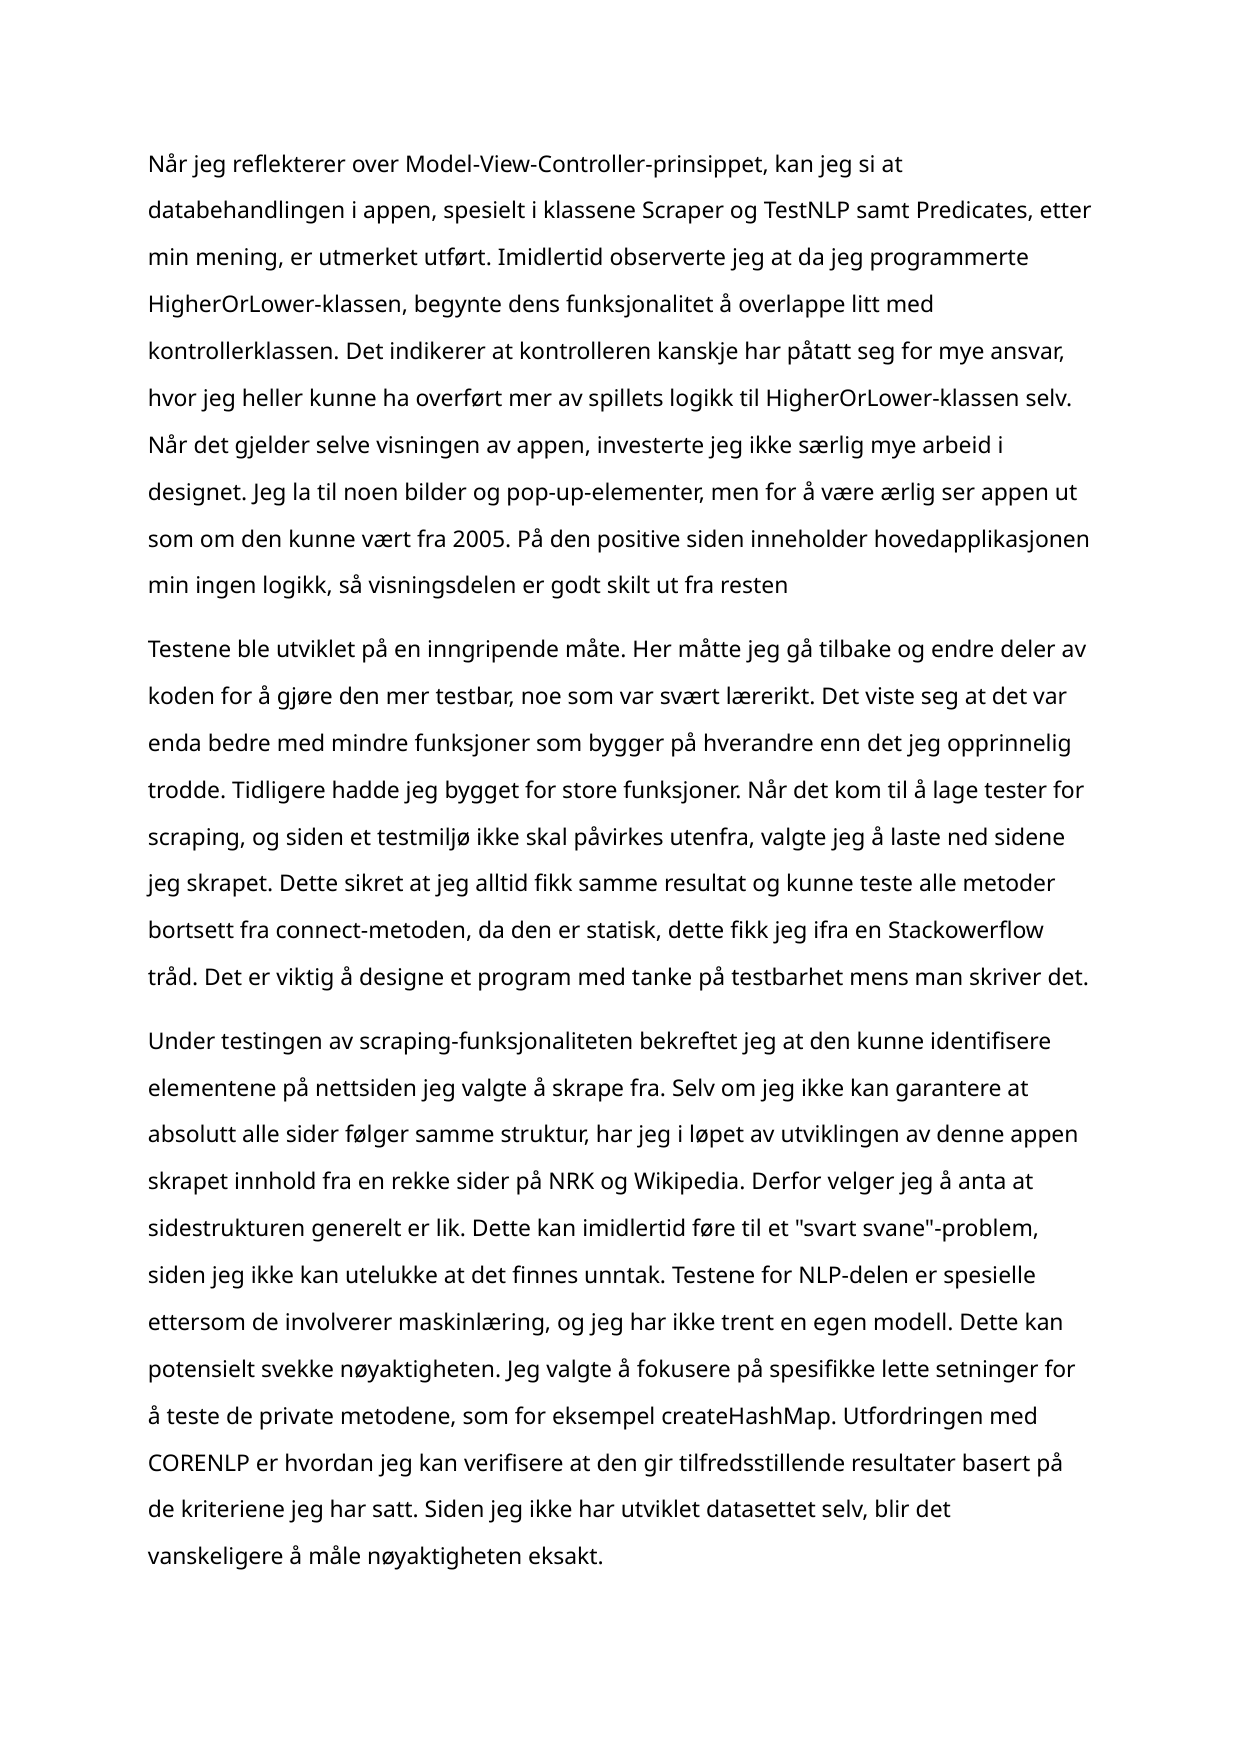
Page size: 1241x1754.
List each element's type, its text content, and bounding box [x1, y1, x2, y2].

text Testene ble utviklet på en inngripende måte. Her måtte jeg gå tilbake og endre deler av koden for å gjøre den mer testbar, noe som var svært lærerikt. Det viste seg at det var enda bedre med mindre funksjoner som bygger på hverandre enn det jeg opprinnelig trodde. Tidligere hadde jeg bygget for store funksjoner. Når det kom til å lage tester for scraping, og siden et testmiljø ikke skal påvirkes utenfra, valgte jeg å laste ned sidene jeg skrapet. Dette sikret at jeg alltid fikk samme resultat og kunne teste alle metoder bortsett fra connect-metoden, da den er statisk, dette fikk jeg ifra en Stackowerflow tråd. Det er viktig å designe et program med tanke på testbarhet mens man skriver det. [148, 633, 1093, 992]
text Under testingen av scraping-funksjonaliteten bekreftet jeg at den kunne identifisere elementene på nettsiden jeg valgte å skrape fra. Selv om jeg ikke kan garantere at absolutt alle sider følger samme struktur, har jeg i løpet av utviklingen av denne appen skrapet innhold fra en rekke sider på NRK og Wikipedia. Derfor velger jeg å anta at sidestrukturen generelt er lik. Dette kan imidlertid føre til et "svart svane"-problem, siden jeg ikke kan utelukke at det finnes unntak. Testene for NLP-delen er spesielle ettersom de involverer maskinlæring, og jeg har ikke trent en egen modell. Dette kan potensielt svekke nøyaktigheten. Jeg valgte å fokusere på spesifikke lette setninger for å teste de private metodene, som for eksempel createHashMap. Utfordringen med CORENLP er hvordan jeg kan verifisere at den gir tilfredsstillende resultater basert på de kriteriene jeg har satt. Siden jeg ikke har utviklet datasettet selv, blir det vanskeligere å måle nøyaktigheten eksakt. [148, 1025, 1093, 1572]
text Når jeg reflekterer over Model-View-Controller-prinsippet, kan jeg si at databehandlingen i appen, spesielt i klassene Scraper og TestNLP samt Predicates, etter min mening, er utmerket utført. Imidlertid observerte jeg at da jeg programmerte HigherOrLower-klassen, begynte dens funksjonalitet å overlappe litt med kontrollerklassen. Det indikerer at kontrolleren kanskje har påtatt seg for mye ansvar, hvor jeg heller kunne ha overført mer av spillets logikk til HigherOrLower-klassen selv. Når det gjelder selve visningen av appen, investerte jeg ikke særlig mye arbeid i designet. Jeg la til noen bilder og pop-up-elementer, men for å være ærlig ser appen ut som om den kunne vært fra 2005. På den positive siden inneholder hovedapplikasjonen min ingen logikk, så visningsdelen er godt skilt ut fra resten [148, 148, 1093, 601]
